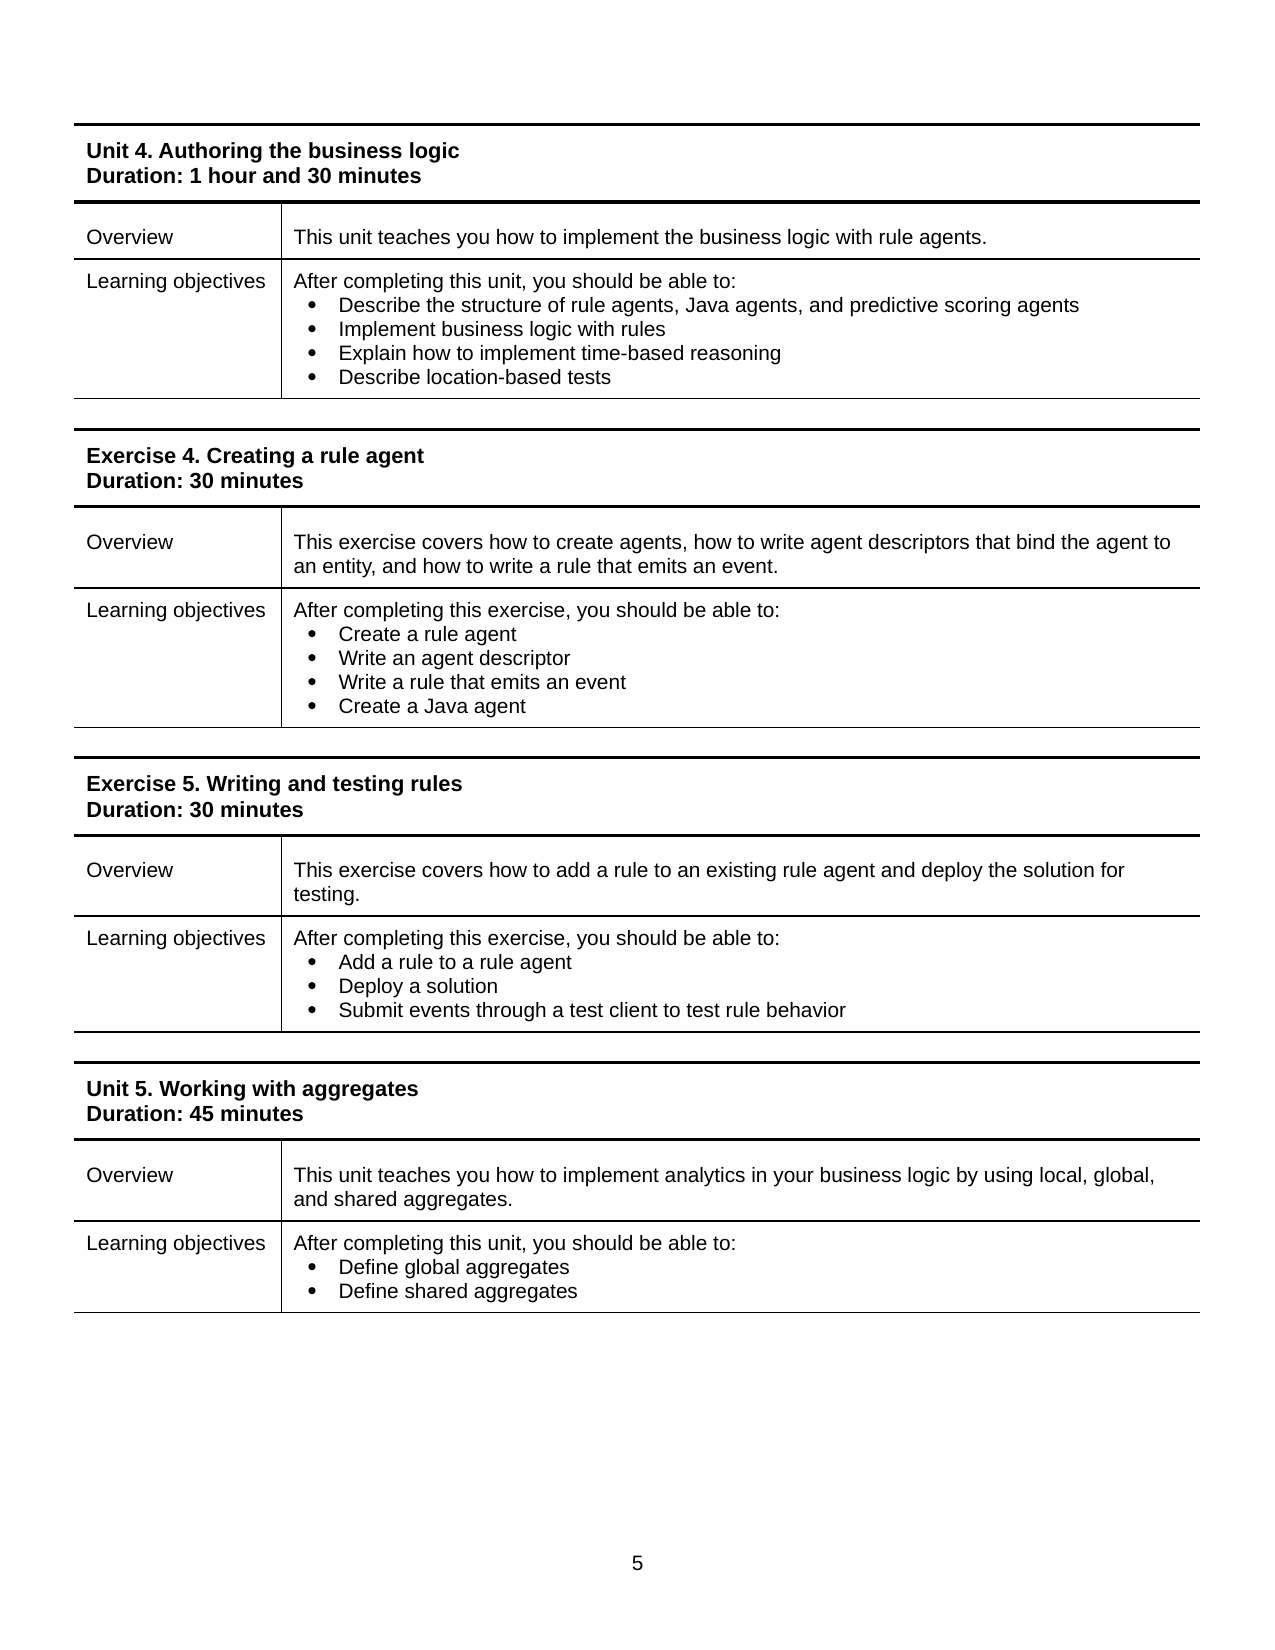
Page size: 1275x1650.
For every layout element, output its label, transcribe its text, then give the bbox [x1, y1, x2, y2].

table_cell Overview [74, 1141, 281, 1220]
table_cell After completing this unit, you should be able to: Define global aggregates Define shared aggregates [282, 1222, 1200, 1312]
table_header Unit 4. Authoring the business logic Duration: 1 hour and 30 minutes [74, 126, 1200, 200]
table_cell After completing this exercise, you should be able to: Add a rule to a rule agent Deploy a solution Submit events through a test client to test rule behavior [282, 917, 1200, 1031]
table_header Unit 5. Working with aggregates Duration: 45 minutes [74, 1064, 1200, 1138]
table_cell This exercise covers how to add a rule to an existing rule agent and deploy the solution for testing. [282, 837, 1200, 915]
table_cell Overview [74, 837, 281, 915]
table_cell This exercise covers how to create agents, how to write agent descriptors that bind the agent to an entity, and how to write a rule that emits an event. [282, 508, 1200, 587]
table_header Exercise 5. Writing and testing rules Duration: 30 minutes [74, 759, 1200, 834]
table_header Exercise 4. Creating a rule agent Duration: 30 minutes [74, 431, 1200, 505]
table_cell Learning objectives [74, 1222, 281, 1312]
table_cell Overview [74, 508, 281, 587]
table_cell Overview [74, 204, 281, 258]
table_cell This unit teaches you how to implement analytics in your business logic by using local, global, and shared aggregates. [282, 1141, 1200, 1220]
table_cell This unit teaches you how to implement the business logic with rule agents. [282, 204, 1200, 258]
table_cell After completing this unit, you should be able to: Describe the structure of rule agents, Java agents, and predictive scoring agents Implement business logic with rules Explain how to implement time-based reasoning Describe location-based tests [282, 260, 1200, 398]
table_cell After completing this exercise, you should be able to: Create a rule agent Write an agent descriptor Write a rule that emits an event Create a Java agent [282, 589, 1200, 727]
table_cell Learning objectives [74, 917, 281, 1031]
table_cell Learning objectives [74, 589, 281, 727]
table_cell Learning objectives [74, 260, 281, 398]
